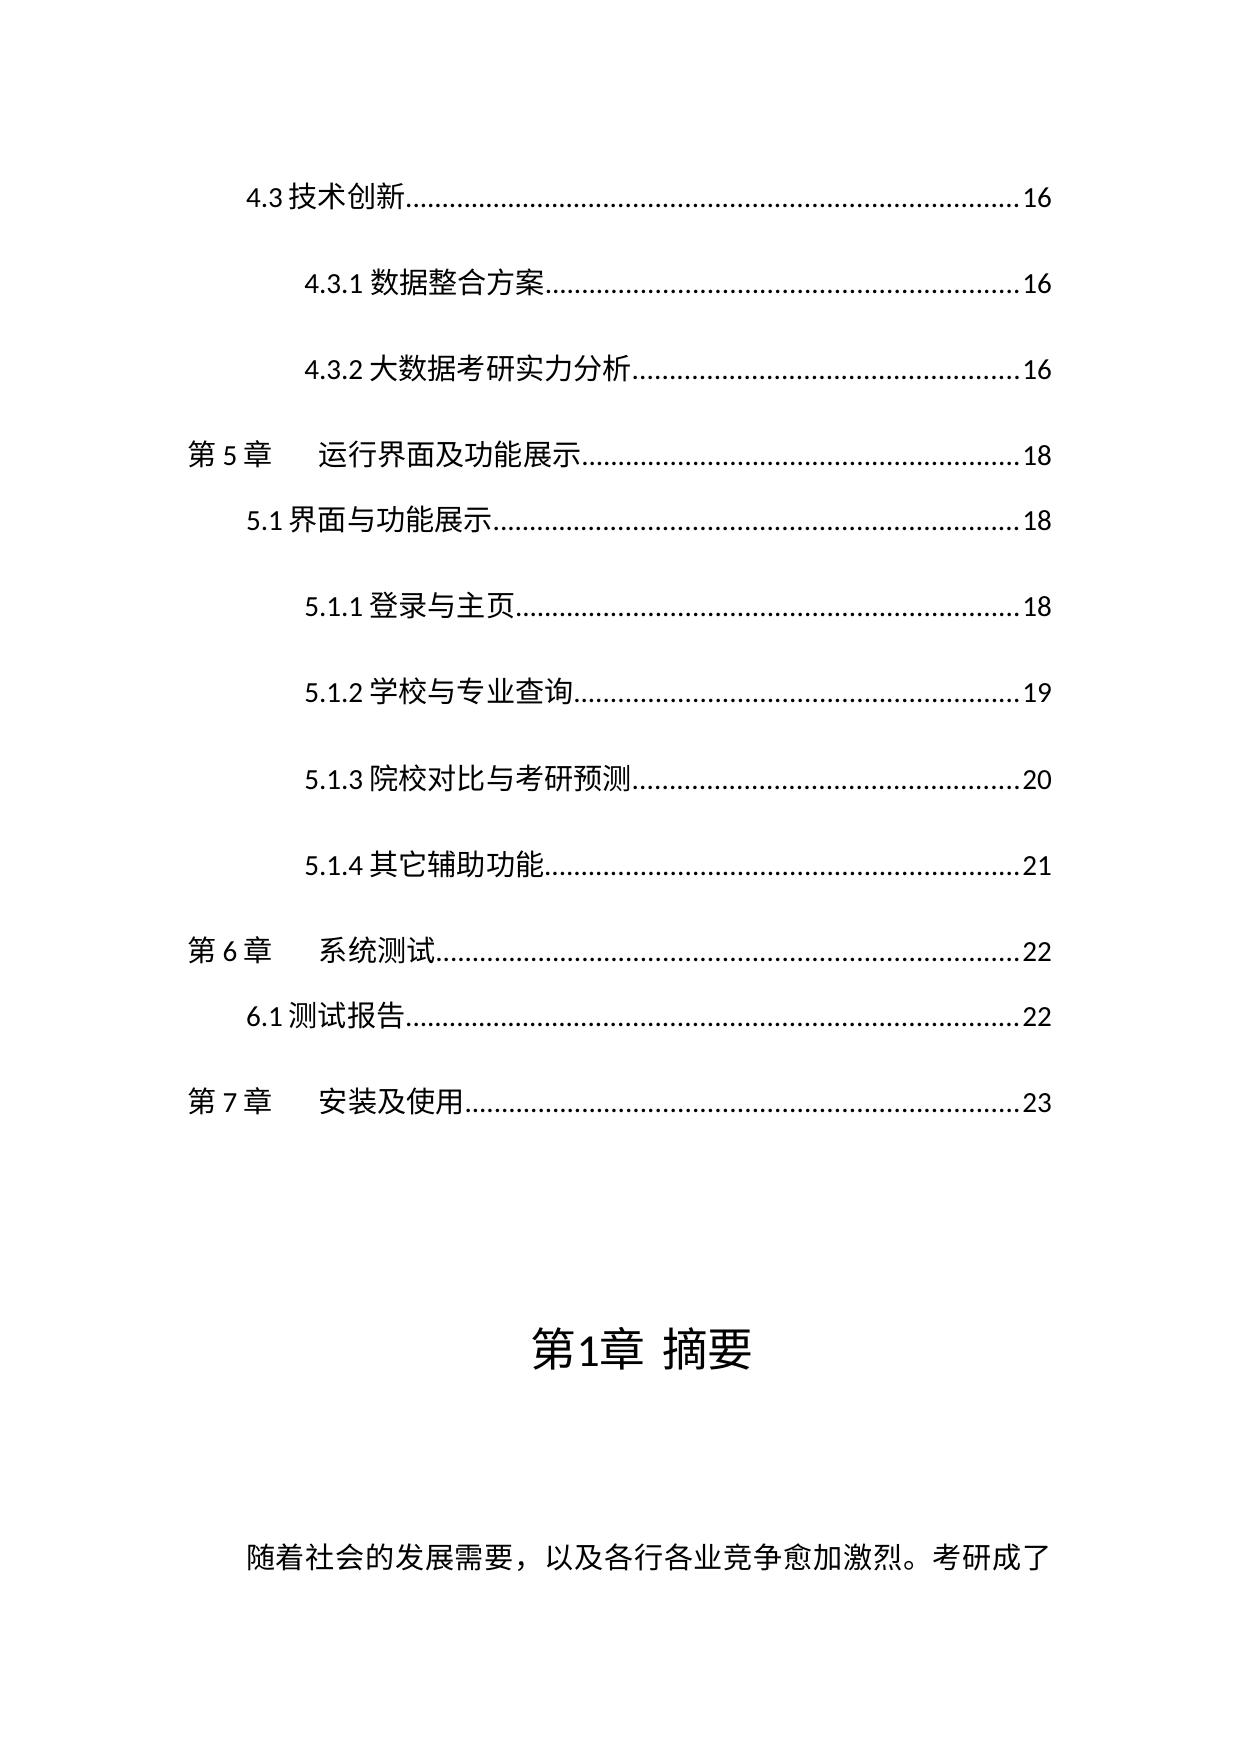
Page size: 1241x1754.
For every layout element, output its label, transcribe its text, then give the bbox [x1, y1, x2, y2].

subtitle 摘要 [231, 1298, 1053, 1395]
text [187, 1523, 1053, 1588]
